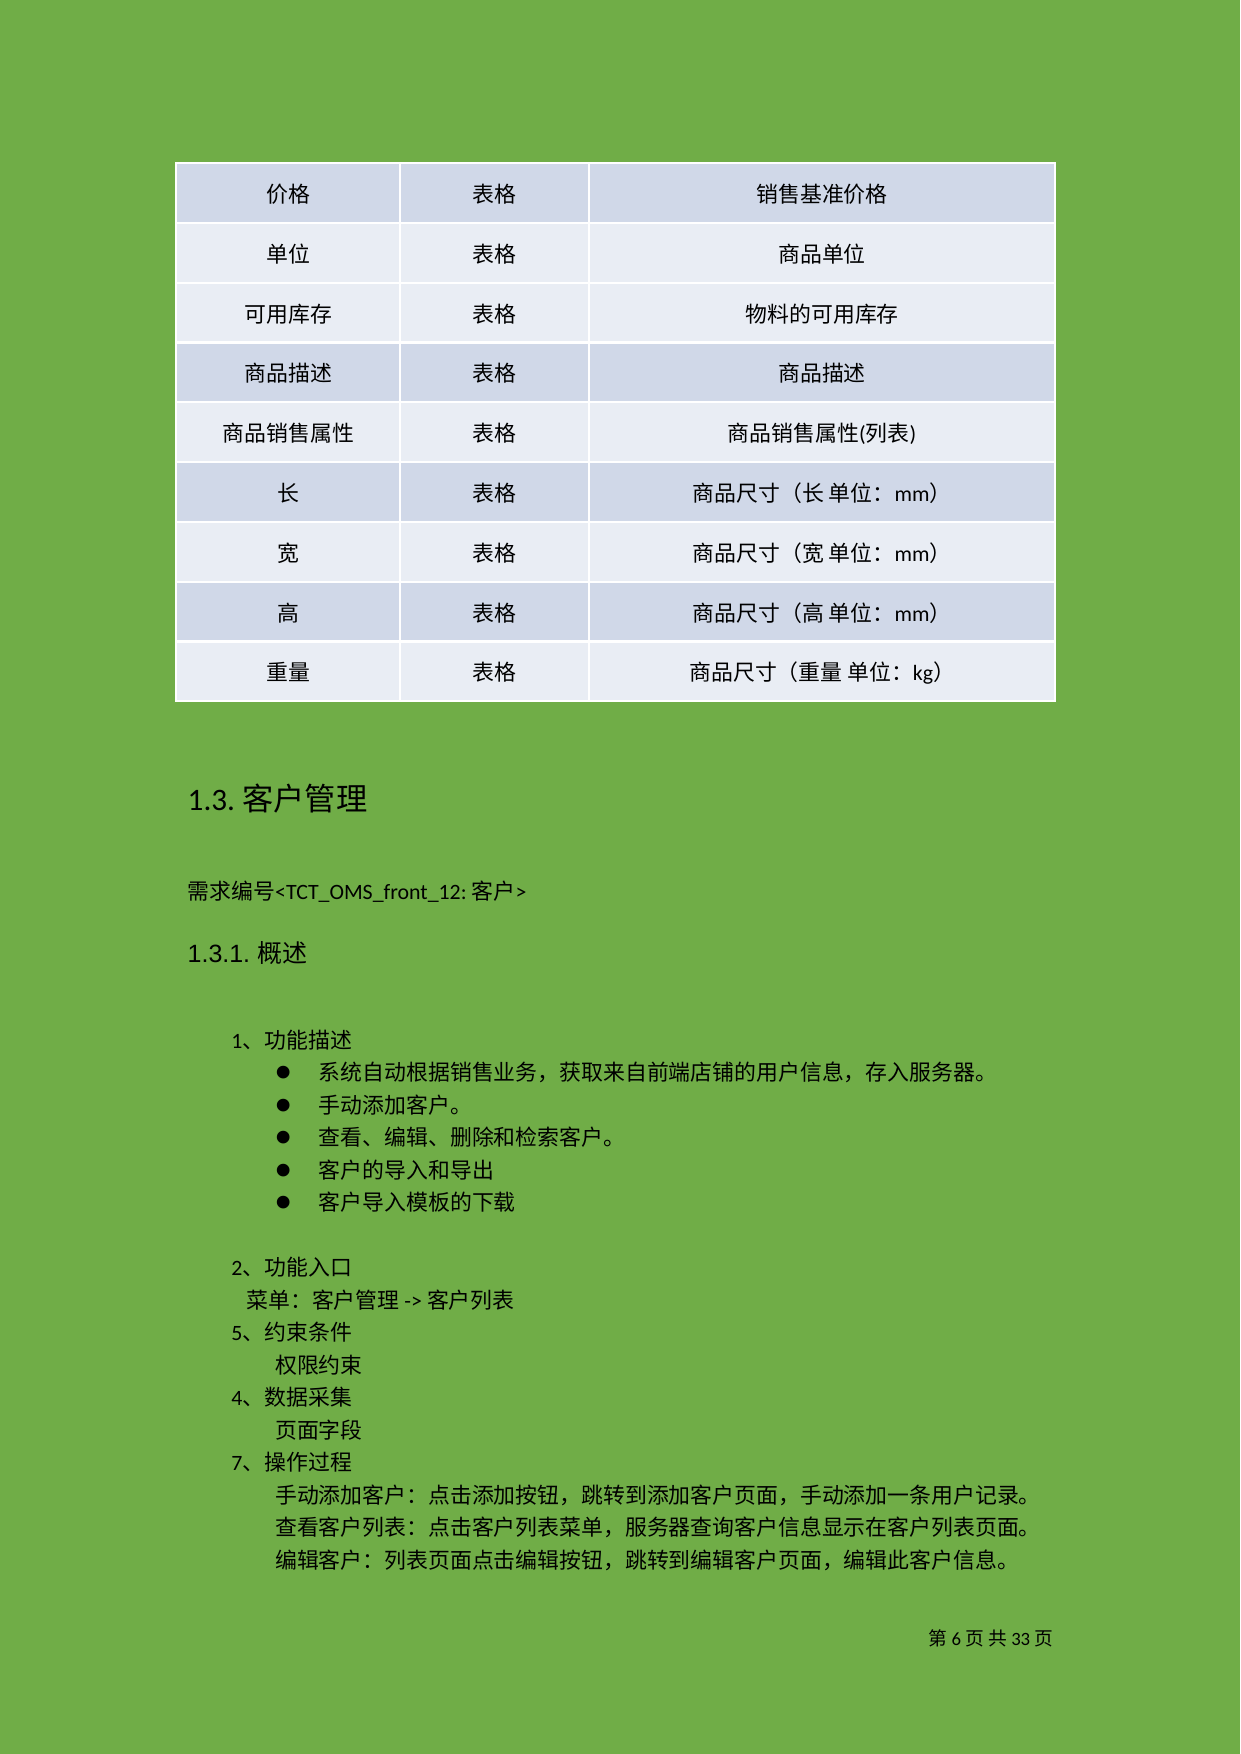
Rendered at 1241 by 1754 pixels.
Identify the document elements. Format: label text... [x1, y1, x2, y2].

table_cell 商品尺寸（高 单位：mm） [590, 583, 1054, 640]
list 查看、编辑、删除和检索客户。 [275, 1120, 1053, 1152]
text 2、功能入口 [187, 1250, 1053, 1282]
table_cell 物料的可用库存 [590, 284, 1054, 341]
table_cell 价格 [177, 164, 399, 222]
text 页面字段 [187, 1412, 1053, 1445]
table_cell 重量 [177, 643, 399, 700]
list 权限约束 [231, 1347, 1053, 1380]
table_cell 高 [177, 583, 399, 640]
table_cell 表格 [401, 643, 588, 700]
list 功能描述 [187, 1022, 1053, 1055]
table_cell 商品单位 [590, 224, 1054, 282]
list 查看客户列表：点击客户列表菜单，服务器查询客户信息显示在客户列表页面。 [231, 1510, 1053, 1542]
list 操作过程 [187, 1445, 1053, 1477]
text 1.3.1. 概述 [187, 919, 1053, 984]
list 客户的导入和导出 [275, 1152, 1053, 1185]
list 手动添加客户。 [275, 1087, 1053, 1120]
text 1.3. 客户管理 [187, 764, 1053, 829]
table_cell 单位 [177, 224, 399, 282]
table_cell 商品销售属性(列表) [590, 403, 1054, 461]
list 编辑客户：列表页面点击编辑按钮，跳转到编辑客户页面，编辑此客户信息。 [231, 1542, 1053, 1575]
list 约束条件 [187, 1315, 1053, 1347]
table_cell 表格 [401, 463, 588, 521]
table_cell 表格 [401, 344, 588, 401]
text 4、数据采集 [187, 1380, 1053, 1412]
text 菜单：客户管理 -> 客户列表 [187, 1282, 1053, 1315]
table_cell 商品描述 [177, 344, 399, 401]
table_cell 表格 [401, 583, 588, 640]
list 系统自动根据销售业务，获取来自前端店铺的用户信息，存入服务器。 [275, 1055, 1053, 1087]
table_cell 销售基准价格 [590, 164, 1054, 222]
table_cell 表格 [401, 284, 588, 341]
table_cell 商品描述 [590, 344, 1054, 401]
table_cell 可用库存 [177, 284, 399, 341]
table_cell 商品尺寸（长 单位：mm） [590, 463, 1054, 521]
table_cell 表格 [401, 224, 588, 282]
table_cell 表格 [401, 403, 588, 461]
table_cell 商品尺寸（重量 单位：kg） [590, 643, 1054, 700]
table_cell 长 [177, 463, 399, 521]
table_cell 商品尺寸（宽 单位：mm） [590, 523, 1054, 581]
text 需求编号<TCT_OMS_front_12: 客户> [187, 874, 1053, 906]
table_cell 宽 [177, 523, 399, 581]
table_cell 商品销售属性 [177, 403, 399, 461]
list 手动添加客户：点击添加按钮，跳转到添加客户页面，手动添加一条用户记录。 [231, 1477, 1053, 1510]
table_cell 表格 [401, 164, 588, 222]
list 客户导入模板的下载 [275, 1185, 1053, 1217]
table_cell 表格 [401, 523, 588, 581]
